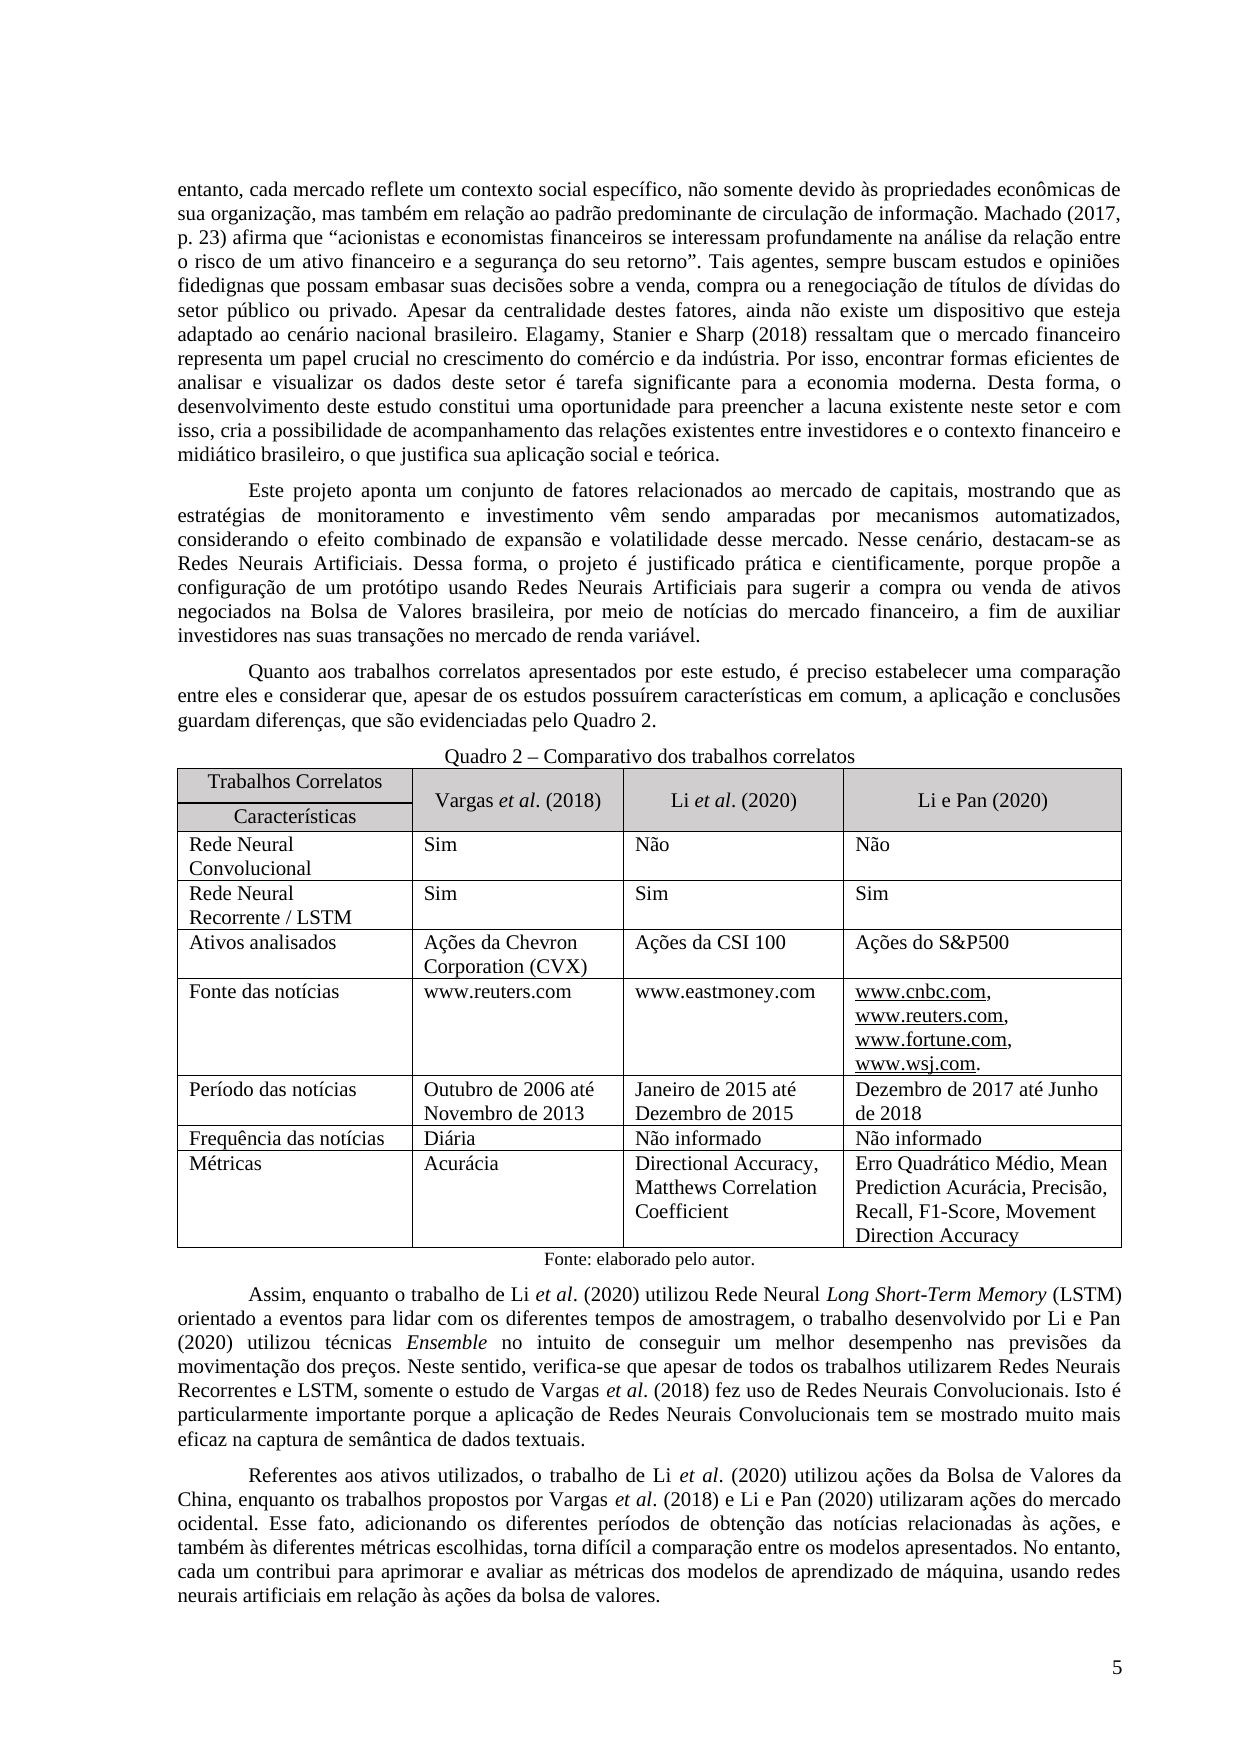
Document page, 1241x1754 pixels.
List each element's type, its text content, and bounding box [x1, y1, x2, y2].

table_cell Erro Quadrático Médio, Mean Prediction Acurácia, Precisão, Recall, F1-Score, Movement Direction Accuracy [844, 1151, 1121, 1247]
table_header Li e Pan (2020) [844, 769, 1121, 831]
table_cell Directional Accuracy, Matthews Correlation Coefficient [624, 1151, 843, 1247]
table_header Li et al. (2020) [624, 769, 843, 831]
text Fonte: elaborado pelo autor. [177, 1248, 1122, 1269]
table_cell Janeiro de 2015 até Dezembro de 2015 [624, 1076, 843, 1124]
table_cell Sim [624, 881, 843, 929]
table_cell Ações do S&P500 [844, 930, 1121, 978]
table_cell Dezembro de 2017 até Junho de 2018 [844, 1076, 1121, 1124]
table_cell Não informado [624, 1126, 843, 1150]
table_cell Fonte das notícias [178, 979, 412, 1075]
table_cell Ativos analisados [178, 930, 412, 978]
table_cell Sim [413, 832, 623, 880]
table_cell Acurácia [413, 1151, 623, 1247]
table_cell Rede Neural Convolucional [178, 832, 412, 880]
table_cell Rede Neural Recorrente / LSTM [178, 881, 412, 929]
table_cell Frequência das notícias [178, 1126, 412, 1150]
table_cell Não informado [844, 1126, 1121, 1150]
table_cell Não [624, 832, 843, 880]
table_cell Métricas [178, 1151, 412, 1247]
table_cell Período das notícias [178, 1076, 412, 1124]
table_cell Ações da CSI 100 [624, 930, 843, 978]
table_header Vargas et al. (2018) [413, 769, 623, 831]
table_cell www.reuters.com [413, 979, 623, 1075]
table_cell Diária [413, 1126, 623, 1150]
table_cell Sim [844, 881, 1121, 929]
table_cell www.eastmoney.com [624, 979, 843, 1075]
table_cell Características [178, 804, 412, 831]
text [177, 177, 1122, 466]
text Referentes aos ativos utilizados, o trabalho de Li et al. (2020) utilizou ações da Bolsa de Valores da China, enquanto os trabalhos propostos por Vargas et al. (2018) e Li e Pan (2020) utilizaram ações do mercado ocidental. Esse fato, adicionando os diferentes períodos de obtenção das notícias relacionadas às ações, e também às diferentes métricas escolhidas, torna difícil a comparação entre os modelos apresentados. No entanto, cada um contribui para aprimorar e avaliar as métricas dos modelos de aprendizado de máquina, usando redes neurais artificiais em relação às ações da bolsa de valores. [177, 1463, 1122, 1607]
table_cell Não [844, 832, 1121, 880]
text Quanto aos trabalhos correlatos apresentados por este estudo, é preciso estabelecer uma comparação entre eles e considerar que, apesar de os estudos possuírem características em comum, a aplicação e conclusões guardam diferenças, que são evidenciadas pelo Quadro 2. [177, 659, 1122, 732]
text Assim, enquanto o trabalho de Li et al. (2020) utilizou Rede Neural Long Short-Term Memory (LSTM) orientado a eventos para lidar com os diferentes tempos de amostragem, o trabalho desenvolvido por Li e Pan (2020) utilizou técnicas Ensemble no intuito de conseguir um melhor desempenho nas previsões da movimentação dos preços. Neste sentido, verifica-se que apesar de todos os trabalhos utilizarem Redes Neurais Recorrentes e LSTM, somente o estudo de Vargas et al. (2018) fez uso de Redes Neurais Convolucionais. Isto é particularmente importante porque a aplicação de Redes Neurais Convolucionais tem se mostrado muito mais eficaz na captura de semântica de dados textuais. [177, 1282, 1122, 1451]
table_header Trabalhos Correlatos [178, 769, 412, 802]
table_cell www.cnbc.com, www.reuters.com, www.fortune.com, www.wsj.com. [844, 979, 1121, 1075]
table_cell Sim [413, 881, 623, 929]
table_cell Outubro de 2006 até Novembro de 2013 [413, 1076, 623, 1124]
text Este projeto aponta um conjunto de fatores relacionados ao mercado de capitais, mostrando que as estratégias de monitoramento e investimento vêm sendo amparadas por mecanismos automatizados, considerando o efeito combinado de expansão e volatilidade desse mercado. Nesse cenário, destacam-se as Redes Neurais Artificiais. Dessa forma, o projeto é justificado prática e cientificamente, porque propõe a configuração de um protótipo usando Redes Neurais Artificiais para sugerir a compra ou venda de ativos negociados na Bolsa de Valores brasileira, por meio de notícias do mercado financeiro, a fim de auxiliar investidores nas suas transações no mercado de renda variável. [177, 478, 1122, 647]
table_cell Ações da Chevron Corporation (CVX) [413, 930, 623, 978]
